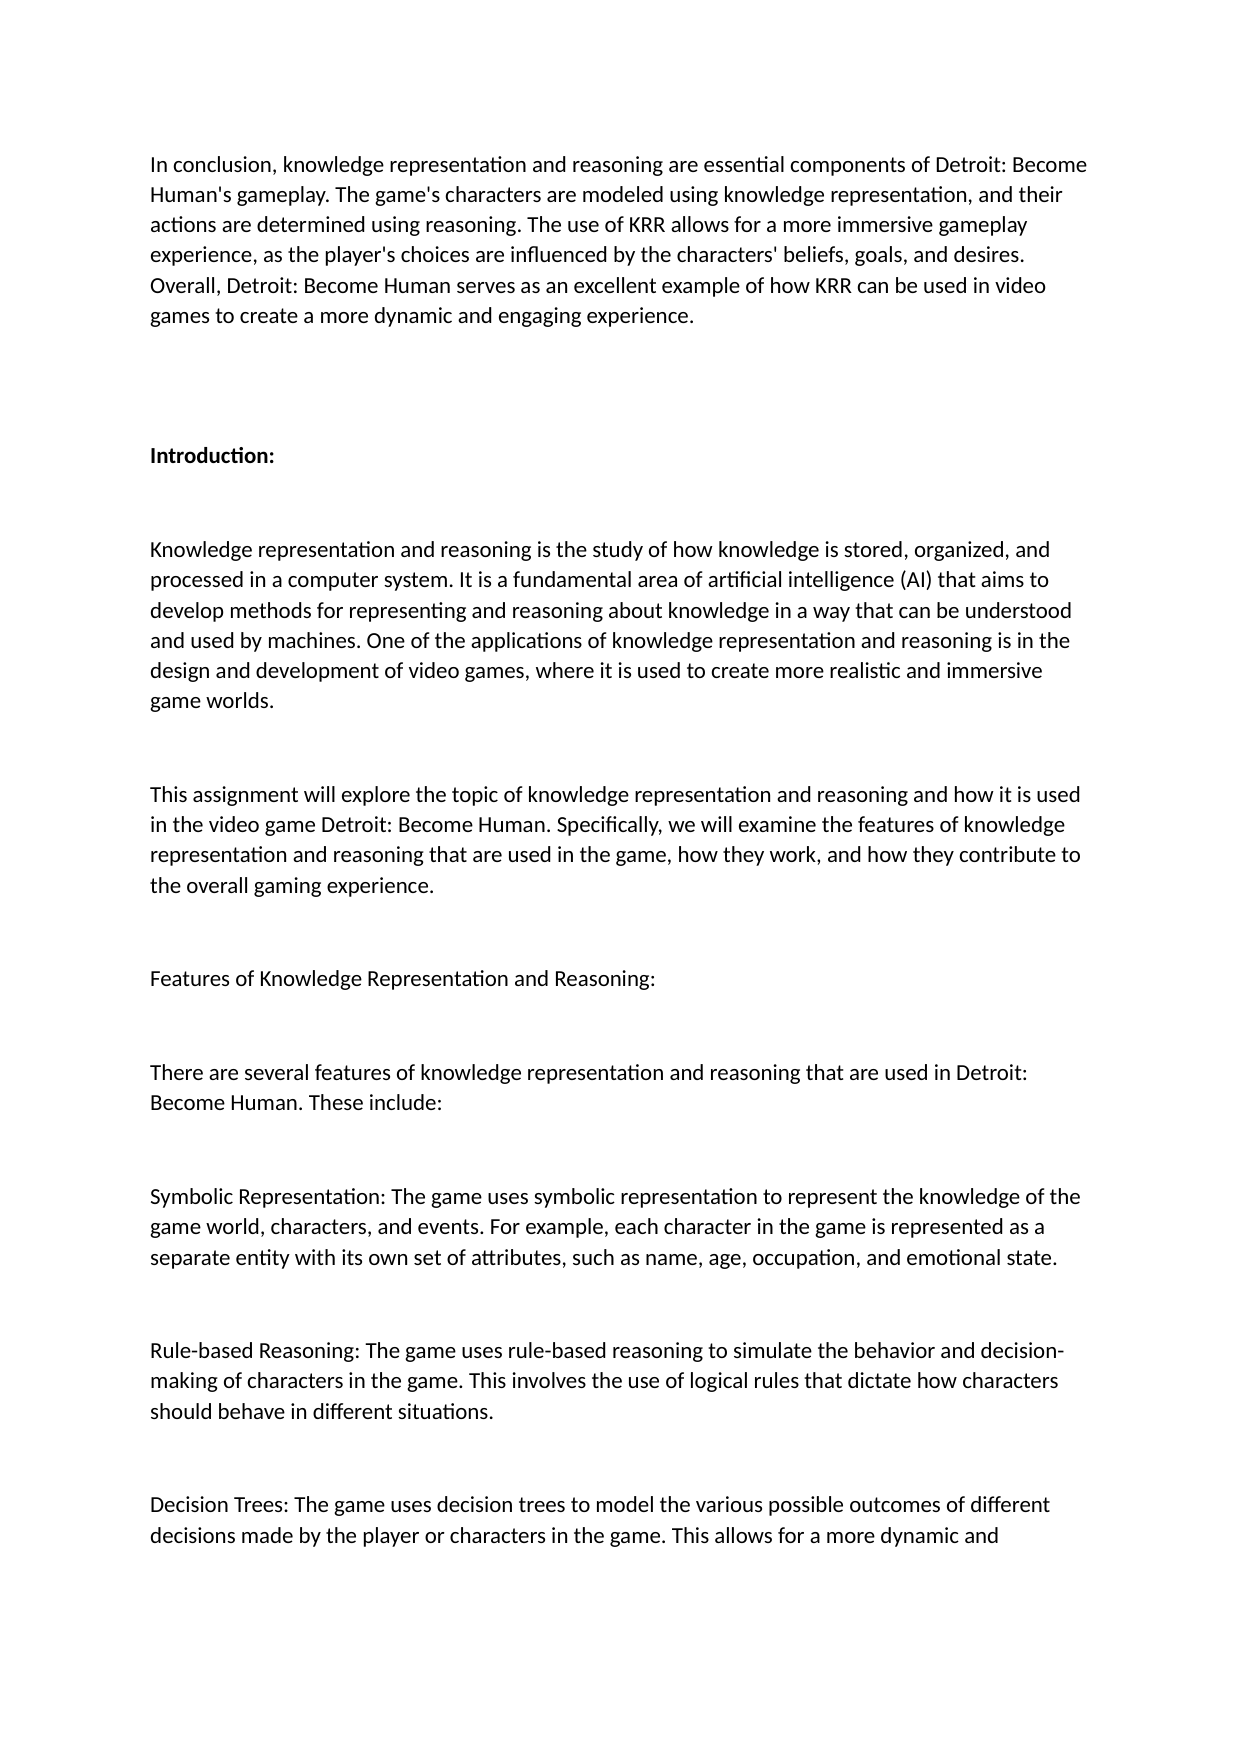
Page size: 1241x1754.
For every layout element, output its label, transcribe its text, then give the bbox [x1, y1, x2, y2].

text Symbolic Representation: The game uses symbolic representation to represent the knowledge of the game world, characters, and events. For example, each character in the game is represented as a separate entity with its own set of attributes, such as name, age, occupation, and emotional state. [150, 1182, 1090, 1271]
text This assignment will explore the topic of knowledge representation and reasoning and how it is used in the video game Detroit: Become Human. Specifically, we will examine the features of knowledge representation and reasoning that are used in the game, how they work, and how they contribute to the overall gaming experience. [150, 780, 1090, 899]
text Features of Knowledge Representation and Reasoning: [150, 964, 1090, 993]
text Introduction: [150, 442, 1090, 470]
text Rule-based Reasoning: The game uses rule-based reasoning to simulate the behavior and decision-making of characters in the game. This involves the use of logical rules that dictate how characters should behave in different situations. [150, 1336, 1090, 1425]
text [150, 1491, 1090, 1549]
text There are several features of knowledge representation and reasoning that are used in Detroit: Become Human. These include: [150, 1058, 1090, 1117]
text In conclusion, knowledge representation and reasoning are essential components of Detroit: Become Human's gameplay. The game's characters are modeled using knowledge representation, and their actions are determined using reasoning. The use of KRR allows for a more immersive gameplay experience, as the player's choices are influenced by the characters' beliefs, goals, and desires. Overall, Detroit: Become Human serves as an excellent example of how KRR can be used in video games to create a more dynamic and engaging experience. [150, 150, 1090, 329]
text Knowledge representation and reasoning is the study of how knowledge is stored, organized, and processed in a computer system. It is a fundamental area of artificial intelligence (AI) that aims to develop methods for representing and reasoning about knowledge in a way that can be understood and used by machines. One of the applications of knowledge representation and reasoning is in the design and development of video games, where it is used to create more realistic and immersive game worlds. [150, 535, 1090, 714]
